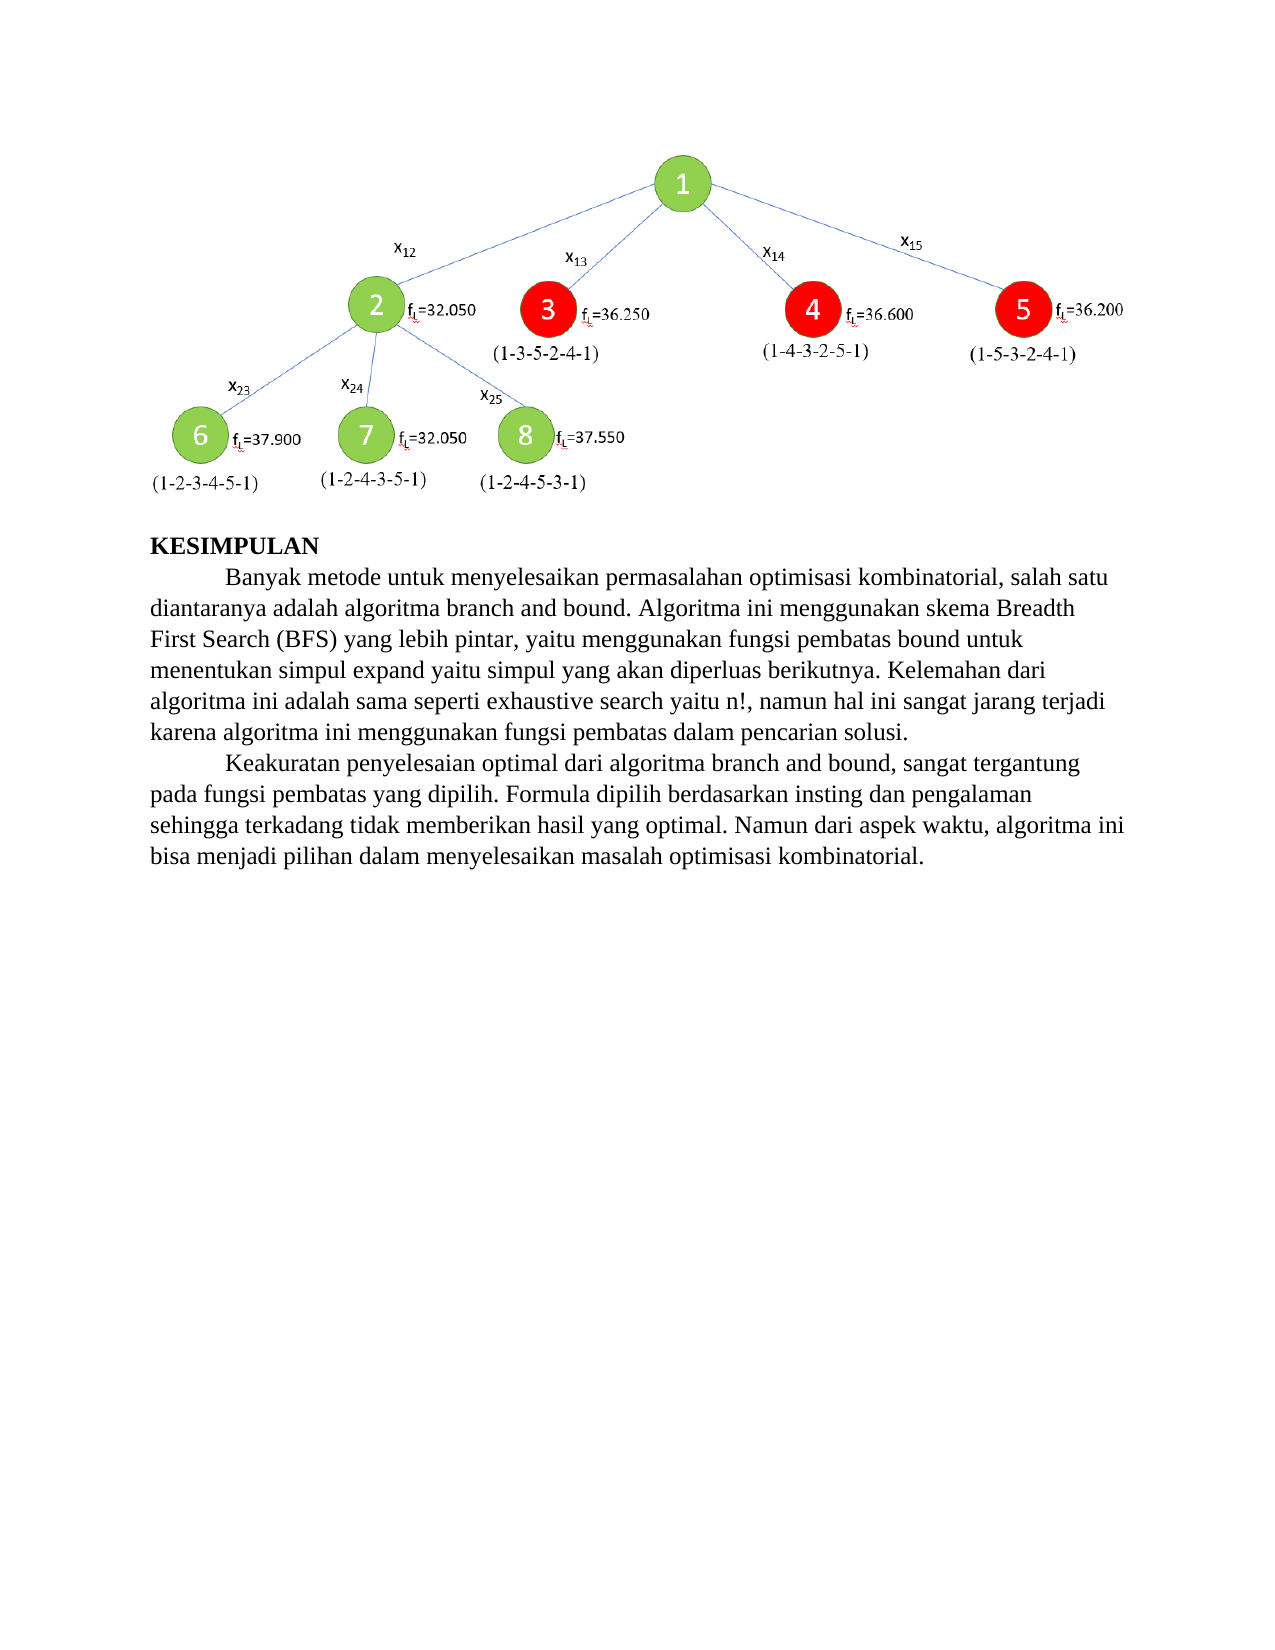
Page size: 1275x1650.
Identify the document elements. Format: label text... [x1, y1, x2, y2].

list Keakuratan penyelesaian optimal dari algoritma branch and bound, sangat tergantung pada fungsi pembatas yang dipilih. Formula dipilih berdasarkan insting dan pengalaman sehingga terkadang tidak memberikan hasil yang optimal. Namun dari aspek waktu, algoritma ini bisa menjadi pilihan dalam menyelesaikan masalah optimisasi kombinatorial. [150, 748, 1125, 870]
list KESIMPULAN [150, 531, 1125, 560]
list Banyak metode untuk menyelesaikan permasalahan optimisasi kombinatorial, salah satu diantaranya adalah algoritma branch and bound. Algoritma ini menggunakan skema Breadth First Search (BFS) yang lebih pintar, yaitu menggunakan fungsi pembatas bound untuk menentukan simpul expand yaitu simpul yang akan diperluas berikutnya. Kelemahan dari algoritma ini adalah sama seperti exhaustive search yaitu n!, namun hal ini sangat jarang terjadi karena algoritma ini menggunakan fungsi pembatas dalam pencarian solusi. [150, 562, 1125, 746]
picture [150, 150, 1125, 498]
